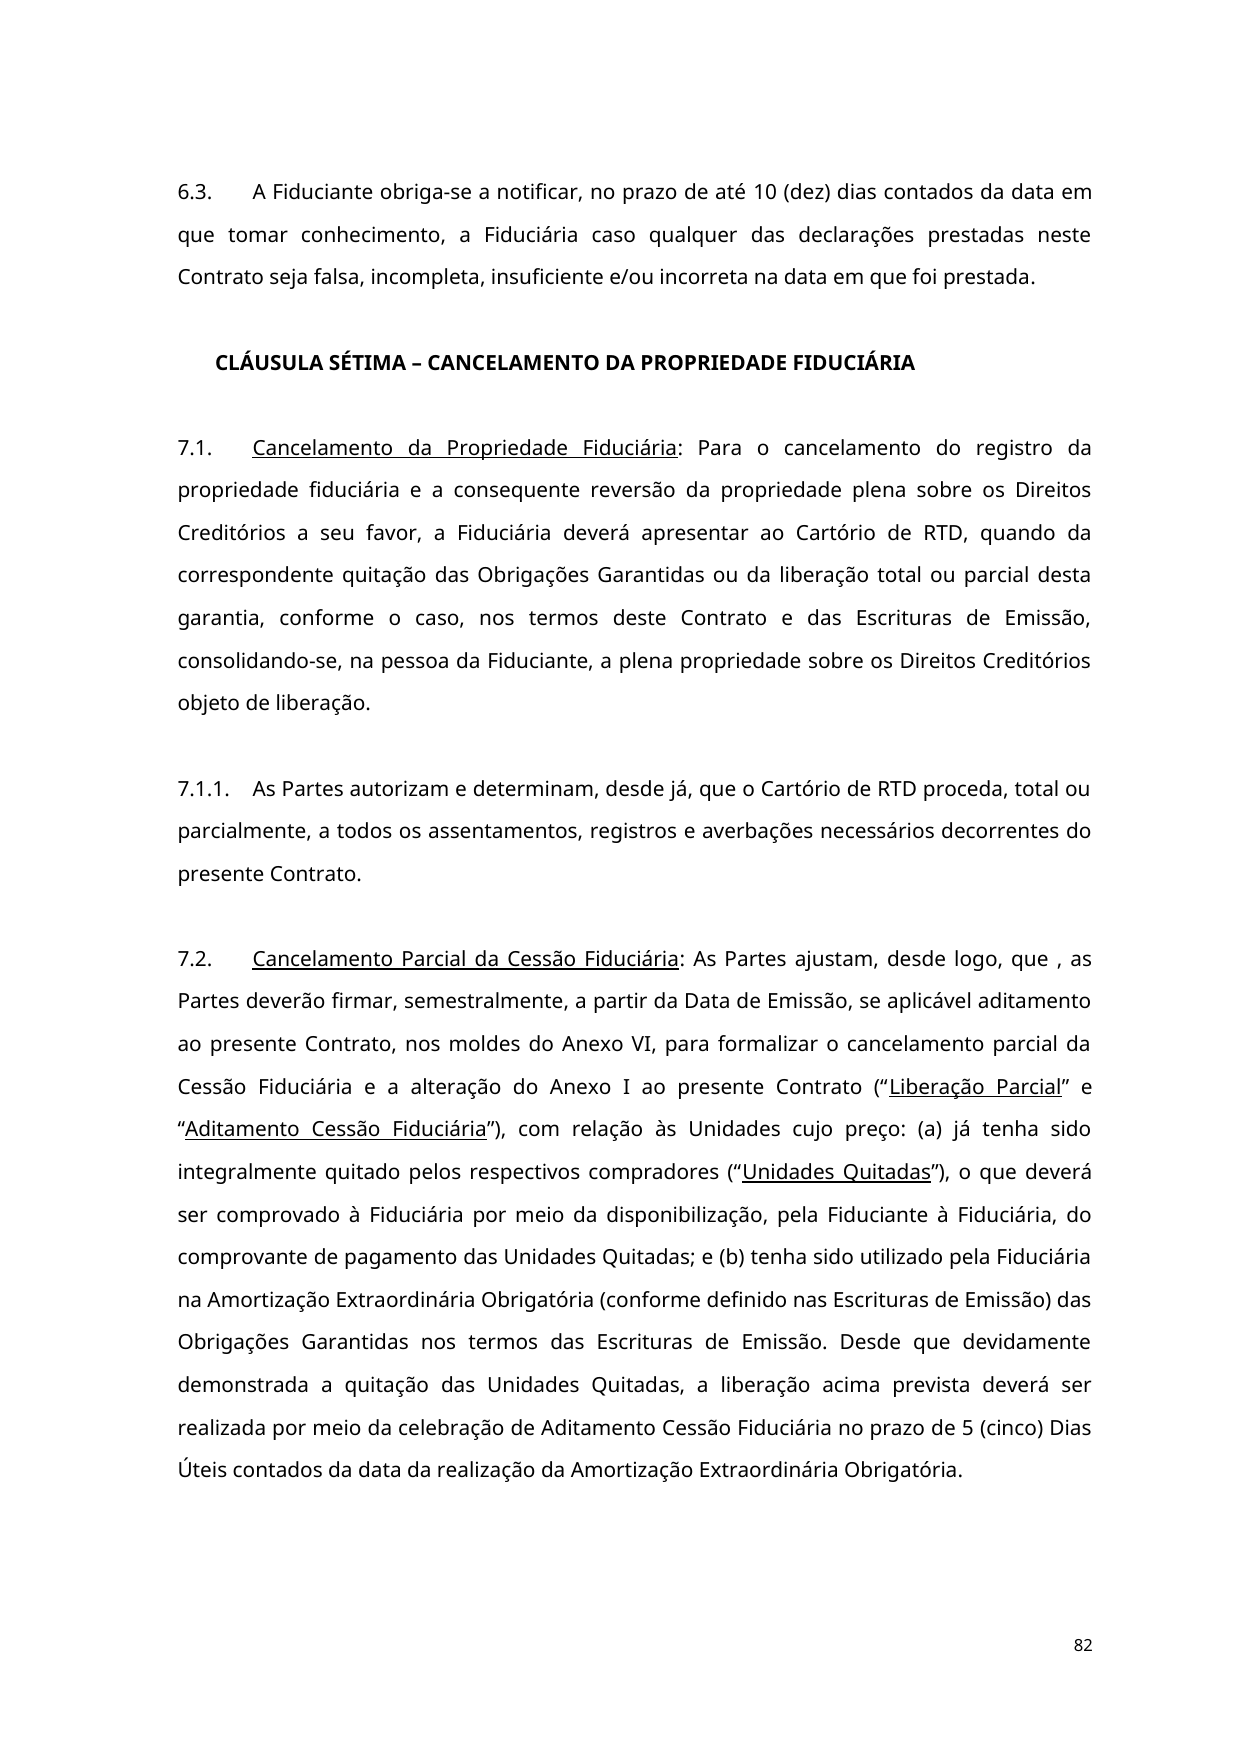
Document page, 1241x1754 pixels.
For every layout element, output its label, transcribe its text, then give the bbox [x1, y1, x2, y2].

list Cancelamento da Propriedade Fiduciária: Para o cancelamento do registro da propriedade fiduciária e a consequente reversão da propriedade plena sobre os Direitos Creditórios a seu favor, a Fiduciária deverá apresentar ao Cartório de RTD, quando da correspondente quitação das Obrigações Garantidas ou da liberação total ou parcial desta garantia, conforme o caso, nos termos deste Contrato e das Escrituras de Emissão, consolidando-se, na pessoa da Fiduciante, a plena propriedade sobre os Direitos Creditórios objeto de liberação. [177, 433, 1092, 717]
list As Partes autorizam e determinam, desde já, que o Cartório de RTD proceda, total ou parcialmente, a todos os assentamentos, registros e averbações necessários decorrentes do presente Contrato. [177, 774, 1092, 887]
list A Fiduciante obriga-se a notificar, no prazo de até 10 (dez) dias contados da data em que tomar conhecimento, a Fiduciária caso qualquer das declarações prestadas neste Contrato seja falsa, incompleta, insuficiente e/ou incorreta na data em que foi prestada. [177, 177, 1092, 291]
list CLÁUSULA SÉTIMA – CANCELAMENTO DA PROPRIEDADE FIDUCIÁRIA [177, 348, 1092, 376]
list Cancelamento Parcial da Cessão Fiduciária: As Partes ajustam, desde logo, que , as Partes deverão firmar, semestralmente, a partir da Data de Emissão, se aplicável aditamento ao presente Contrato, nos moldes do Anexo VI, para formalizar o cancelamento parcial da Cessão Fiduciária e a alteração do Anexo I ao presente Contrato (“Liberação Parcial” e “Aditamento Cessão Fiduciária”), com relação às Unidades cujo preço: (a) já tenha sido integralmente quitado pelos respectivos compradores (“Unidades Quitadas”), o que deverá ser comprovado à Fiduciária por meio da disponibilização, pela Fiduciante à Fiduciária, do comprovante de pagamento das Unidades Quitadas; e (b) tenha sido utilizado pela Fiduciária na Amortização Extraordinária Obrigatória (conforme definido nas Escrituras de Emissão) das Obrigações Garantidas nos termos das Escrituras de Emissão. Desde que devidamente demonstrada a quitação das Unidades Quitadas, a liberação acima prevista deverá ser realizada por meio da celebração de Aditamento Cessão Fiduciária no prazo de 5 (cinco) Dias Úteis contados da data da realização da Amortização Extraordinária Obrigatória. [177, 944, 1092, 1484]
